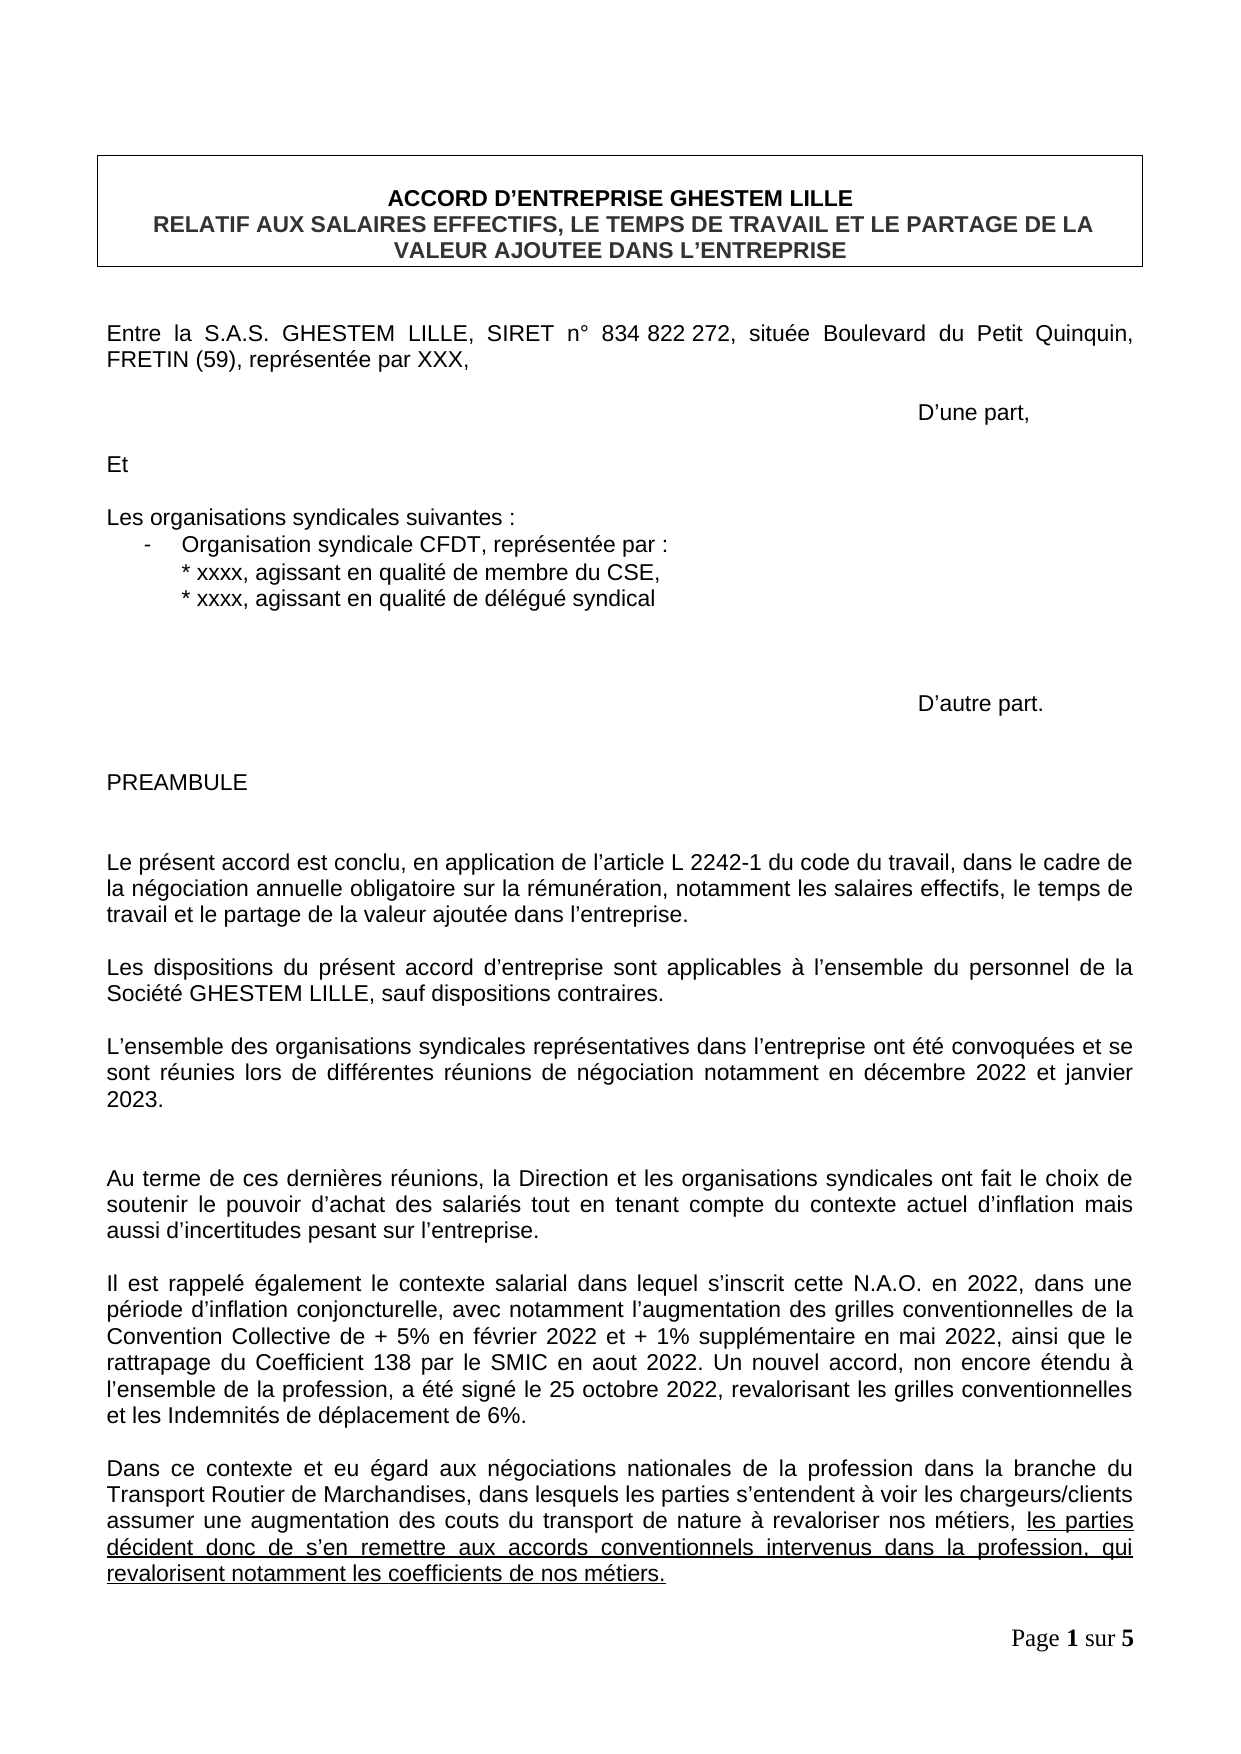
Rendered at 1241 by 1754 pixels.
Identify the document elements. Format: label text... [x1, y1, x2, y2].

list * xxxx, agissant en qualité de délégué syndical [181, 585, 1134, 611]
text D’une part, [844, 399, 1134, 425]
list Organisation syndicale CFDT, représentée par : [144, 531, 1134, 558]
text Le présent accord est conclu, en application de l’article L 2242-1 du code du travail, dans le cadre de la négociation annuelle obligatoire sur la rémunération, notamment les salaires effectifs, le temps de travail et le partage de la valeur ajoutée dans l’entreprise. [106, 848, 1134, 927]
text PREAMBULE [106, 769, 1134, 796]
text Au terme de ces dernières réunions, la Direction et les organisations syndicales ont fait le choix de soutenir le pouvoir d’achat des salariés tout en tenant compte du contexte actuel d’inflation mais aussi d’incertitudes pesant sur l’entreprise. [106, 1165, 1134, 1244]
text RELATIF AUX SALAIRES EFFECTIFS, LE TEMPS DE TRAVAIL ET LE PARTAGE DE LA VALEUR AJOUTEE DANS L’ENTREPRISE [98, 208, 1142, 266]
text Entre la S.A.S. GHESTEM LILLE, SIRET n° 834 822 272, située Boulevard du Petit Quinquin, FRETIN (59), représentée par XXX, [106, 320, 1134, 372]
text ACCORD D’ENTREPRISE GHESTEM LILLE [106, 185, 1134, 208]
text Les dispositions du présent accord d’entreprise sont applicables à l’ensemble du personnel de la Société GHESTEM LILLE, sauf dispositions contraires. [106, 954, 1134, 1007]
text Il est rappelé également le contexte salarial dans lequel s’inscrit cette N.A.O. en 2022, dans une période d’inflation conjoncturelle, avec notamment l’augmentation des grilles conventionnelles de la Convention Collective de + 5% en février 2022 et + 1% supplémentaire en mai 2022, ainsi que le rattrapage du Coefficient 138 par le SMIC en aout 2022. Un nouvel accord, non encore étendu à l’ensemble de la profession, a été signé le 25 octobre 2022, revalorisant les grilles conventionnelles et les Indemnités de déplacement de 6%. [106, 1270, 1134, 1428]
text D’autre part. [844, 690, 1134, 717]
text Les organisations syndicales suivantes : [106, 504, 1134, 531]
list * xxxx, agissant en qualité de membre du CSE, [181, 558, 1134, 585]
text L’ensemble des organisations syndicales représentatives dans l’entreprise ont été convoquées et se sont réunies lors de différentes réunions de négociation notamment en décembre 2022 et janvier 2023. [106, 1033, 1134, 1112]
text Dans ce contexte et eu égard aux négociations nationales de la profession dans la branche du Transport Routier de Marchandises, dans lesquels les parties s’entendent à voir les chargeurs/clients assumer une augmentation des couts du transport de nature à revaloriser nos métiers, les parties décident donc de s’en remettre aux accords conventionnels intervenus dans la profession, qui revalorisent notamment les coefficients de nos métiers. [106, 1454, 1134, 1586]
text Et [106, 451, 1134, 478]
